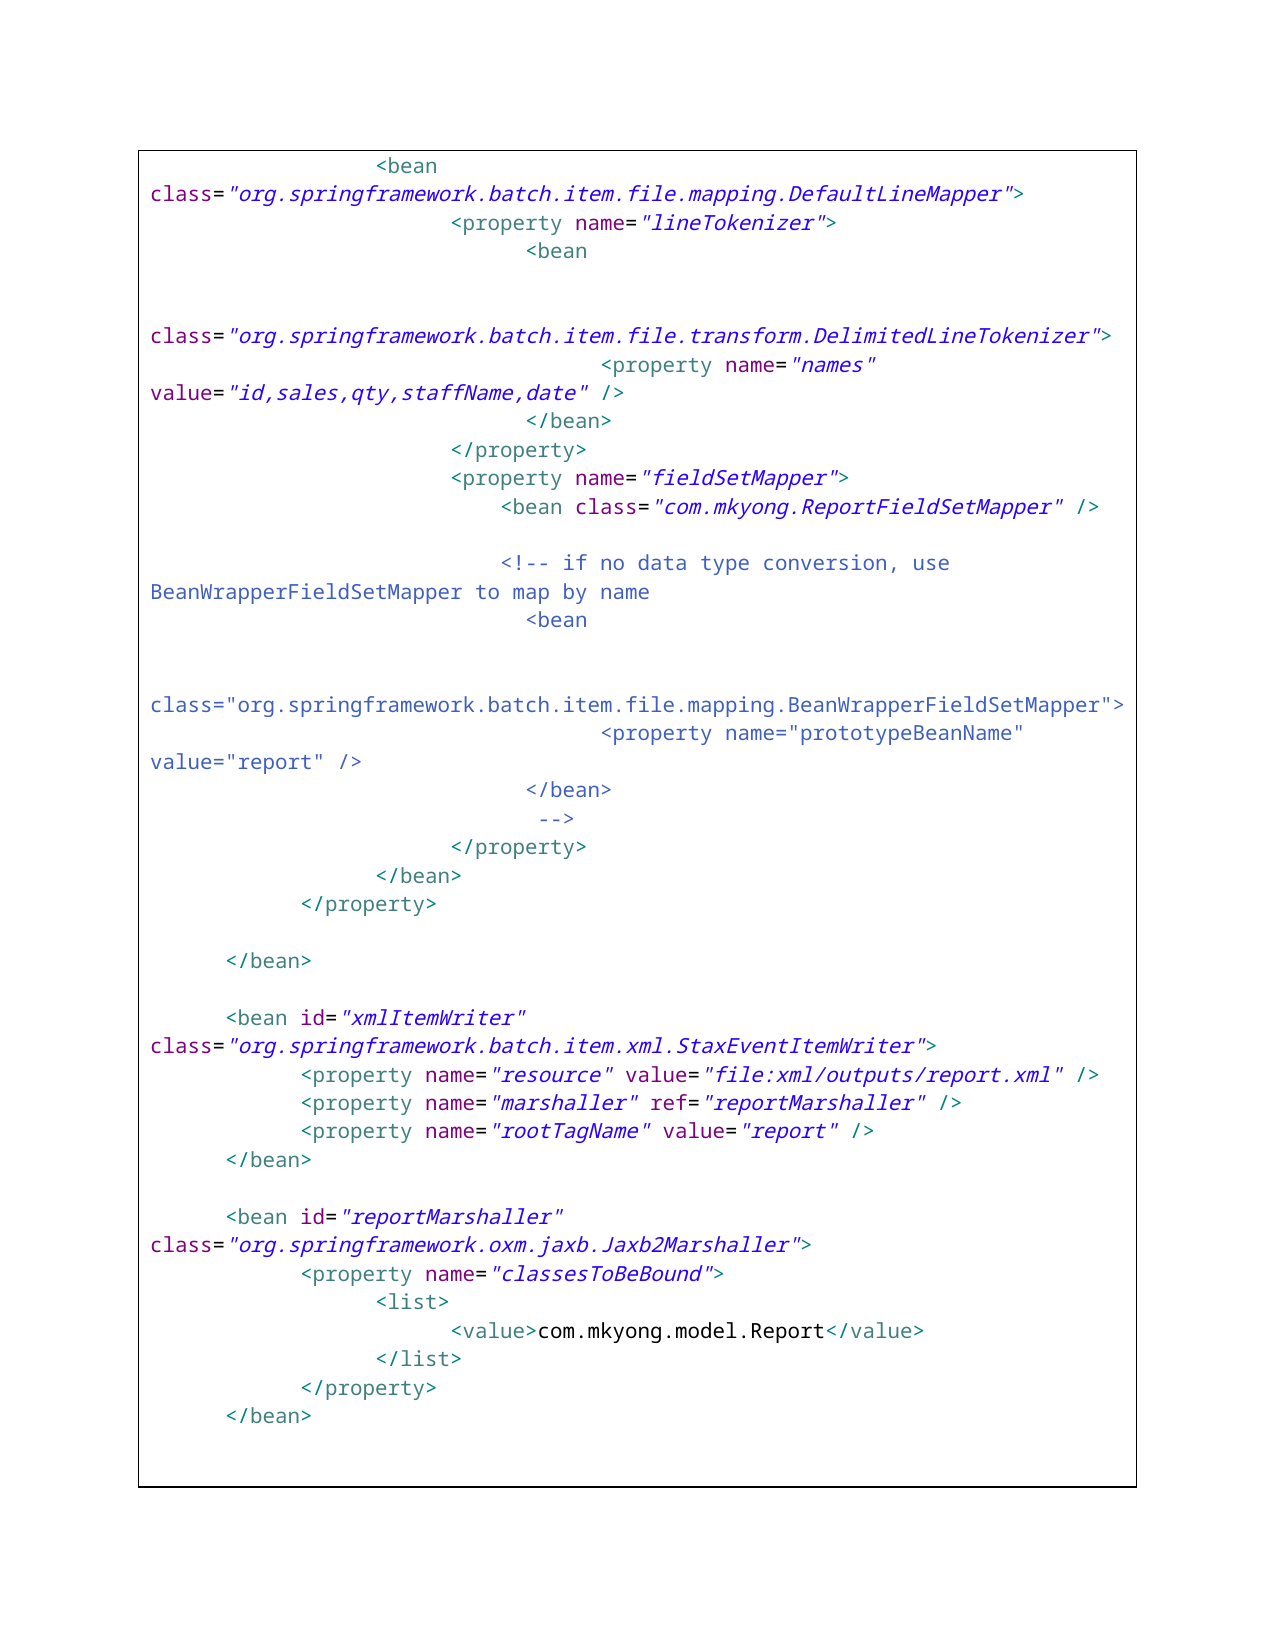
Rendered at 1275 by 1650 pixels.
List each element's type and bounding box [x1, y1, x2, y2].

table_cell [139, 151, 1136, 1486]
